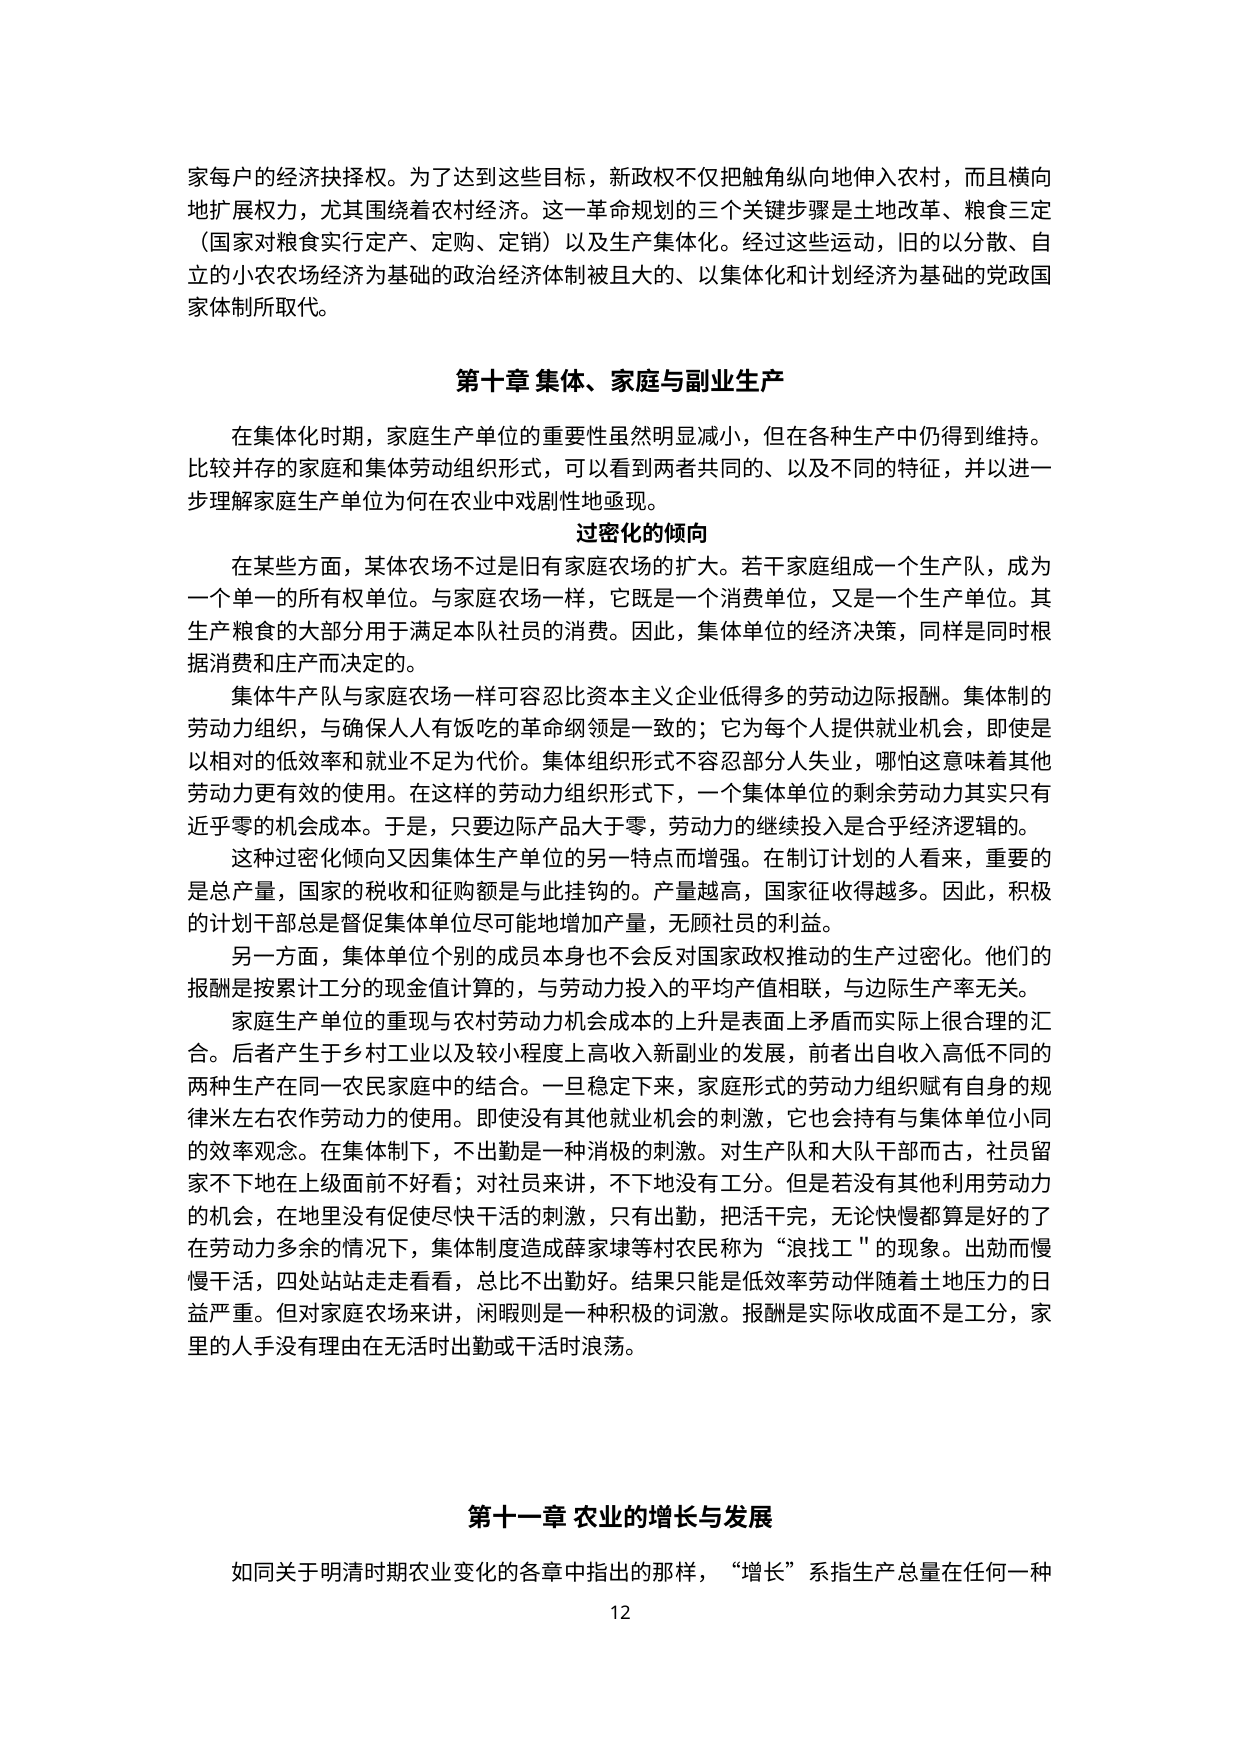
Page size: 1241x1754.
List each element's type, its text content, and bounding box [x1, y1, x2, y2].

title 第十章 集体、家庭与副业生产 [187, 347, 1053, 412]
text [187, 160, 1053, 322]
text 过密化的倾向 [187, 516, 1053, 548]
text 在某些方面，某体农场不过是旧有家庭农场的扩大。若干家庭组成一个生产队，成为一个单一的所有权单位。与家庭农场一样，它既是一个消费单位，又是一个生产单位。其生产粮食的大部分用于满足本队社员的消费。因此，集体单位的经济决策，同样是同时根据消费和庄产而决定的。 [187, 548, 1053, 678]
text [187, 1555, 1053, 1587]
text 这种过密化倾向又因集体生产单位的另一特点而增强。在制订计划的人看来，重要的是总产量，国家的税收和征购额是与此挂钩的。产量越高，国家征收得越多。因此，积极的计划干部总是督促集体单位尽可能地增加产量，无顾社员的利益。 [187, 841, 1053, 938]
text 另一方面，集体单位个别的成员本身也不会反对国家政权推动的生产过密化。他们的报酬是按累计工分的现金值计算的，与劳动力投入的平均产值相联，与边际生产率无关。 [187, 938, 1053, 1003]
text 家庭生产单位的重现与农村劳动力机会成本的上升是表面上矛盾而实际上很合理的汇合。后者产生于乡村工业以及较小程度上高收入新副业的发展，前者出自收入高低不同的两种生产在同一农民家庭中的结合。一旦稳定下来，家庭形式的劳动力组织赋有自身的规律米左右农作劳动力的使用。即使没有其他就业机会的刺激，它也会持有与集体单位小同的效率观念。在集体制下，不出勤是一种消极的刺激。对生产队和大队干部而古，社员留家不下地在上级面前不好看；对社员来讲，不下地没有工分。但是若没有其他利用劳动力的机会，在地里没有促使尽快干活的刺激，只有出勤，把活干完，无论快慢都算是好的了。在劳动力多余的情况下，集体制度造成薛家埭等村农民称为“浪找工＂的现象。出勀而慢慢干活，四处站站走走看看，总比不出勤好。结果只能是低效率劳动伴随着土地压力的日益严重。但对家庭农场来讲，闲暇则是一种积极的词激。报酬是实际收成面不是工分，家里的人手没有理由在无活时出勤或干活时浪荡。 [187, 1003, 1053, 1361]
title 第十一章 农业的增长与发展 [187, 1483, 1053, 1548]
text 在集体化时期，家庭生产单位的重要性虽然明显减小，但在各种生产中仍得到维持。比较并存的家庭和集体劳动组织形式，可以看到两者共同的、以及不同的特征，并以进一步理解家庭生产单位为何在农业中戏剧性地亟现。 [187, 418, 1053, 516]
text 集体牛产队与家庭农场一样可容忍比资本主义企业低得多的劳动边际报酬。集体制的劳动力组织，与确保人人有饭吃的革命纲领是一致的；它为每个人提供就业机会，即使是以相对的低效率和就业不足为代价。集体组织形式不容忍部分人失业，哪怕这意味着其他劳动力更有效的使用。在这样的劳动力组织形式下，一个集体单位的剩余劳动力其实只有近乎零的机会成本。于是，只要边际产品大于零，劳动力的继续投入是合乎经济逻辑的。 [187, 678, 1053, 841]
